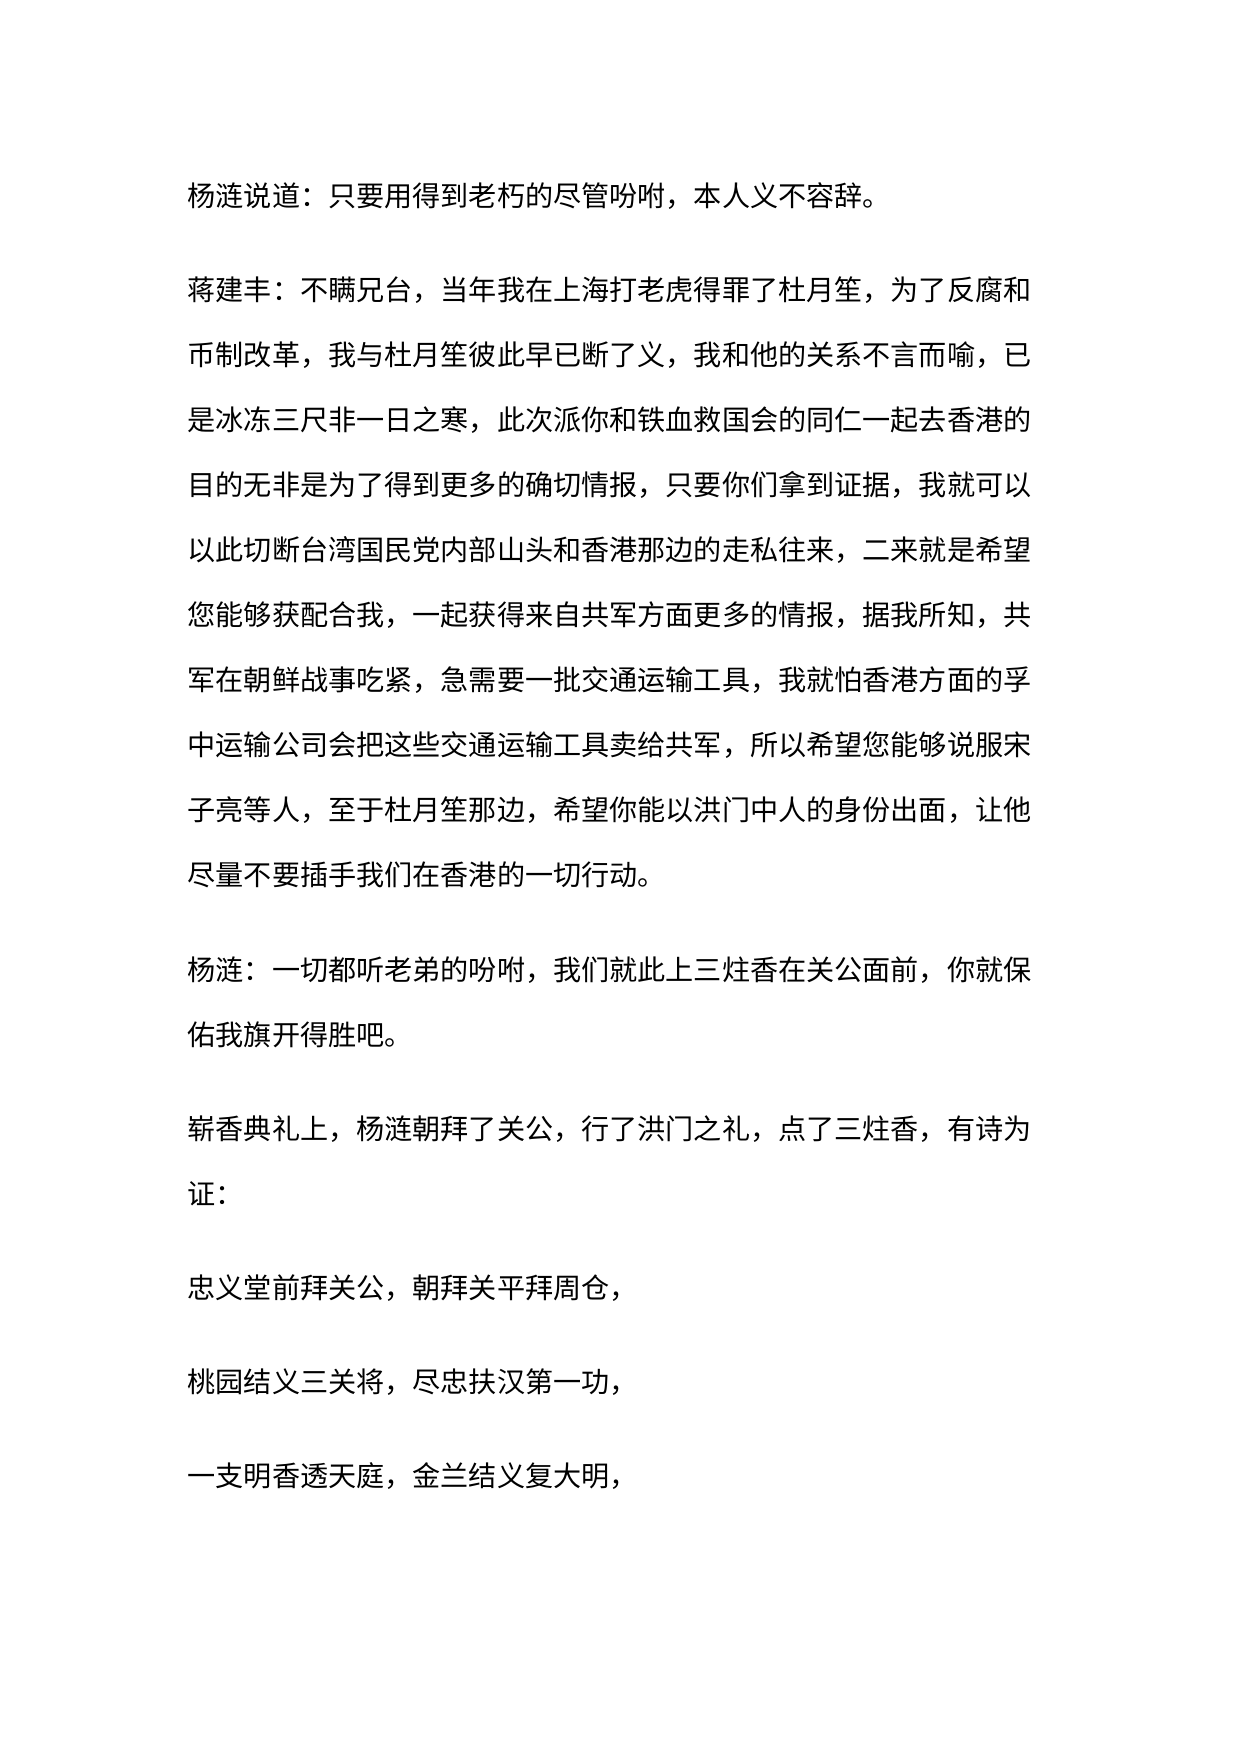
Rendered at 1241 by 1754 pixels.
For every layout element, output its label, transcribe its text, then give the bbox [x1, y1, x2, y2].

text 蒋建丰：不瞒兄台，当年我在上海打老虎得罪了杜月笙，为了反腐和币制改革，我与杜月笙彼此早已断了义，我和他的关系不言而喻，已是冰冻三尺非一日之寒，此次派你和铁血救国会的同仁一起去香港的目的无非是为了得到更多的确切情报，只要你们拿到证据，我就可以以此切断台湾国民党内部山头和香港那边的走私往来，二来就是希望您能够获配合我，一起获得来自共军方面更多的情报，据我所知，共军在朝鲜战事吃紧，急需要一批交通运输工具，我就怕香港方面的孚中运输公司会把这些交通运输工具卖给共军，所以希望您能够说服宋子亮等人，至于杜月笙那边，希望你能以洪门中人的身份出面，让他尽量不要插手我们在香港的一切行动。 [187, 256, 1053, 906]
text 崭香典礼上，杨涟朝拜了关公，行了洪门之礼，点了三炷香，有诗为证： [187, 1094, 1053, 1224]
text 桃园结义三关将，尽忠扶汉第一功， [187, 1348, 1053, 1413]
text 一支明香透天庭，金兰结义复大明， [187, 1442, 1053, 1507]
text 杨涟说道：只要用得到老朽的尽管吩咐，本人义不容辞。 [187, 162, 1053, 227]
text 忠义堂前拜关公，朝拜关平拜周仓， [187, 1254, 1053, 1319]
text 杨涟：一切都听老弟的吩咐，我们就此上三炷香在关公面前，你就保佑我旗开得胜吧。 [187, 935, 1053, 1065]
